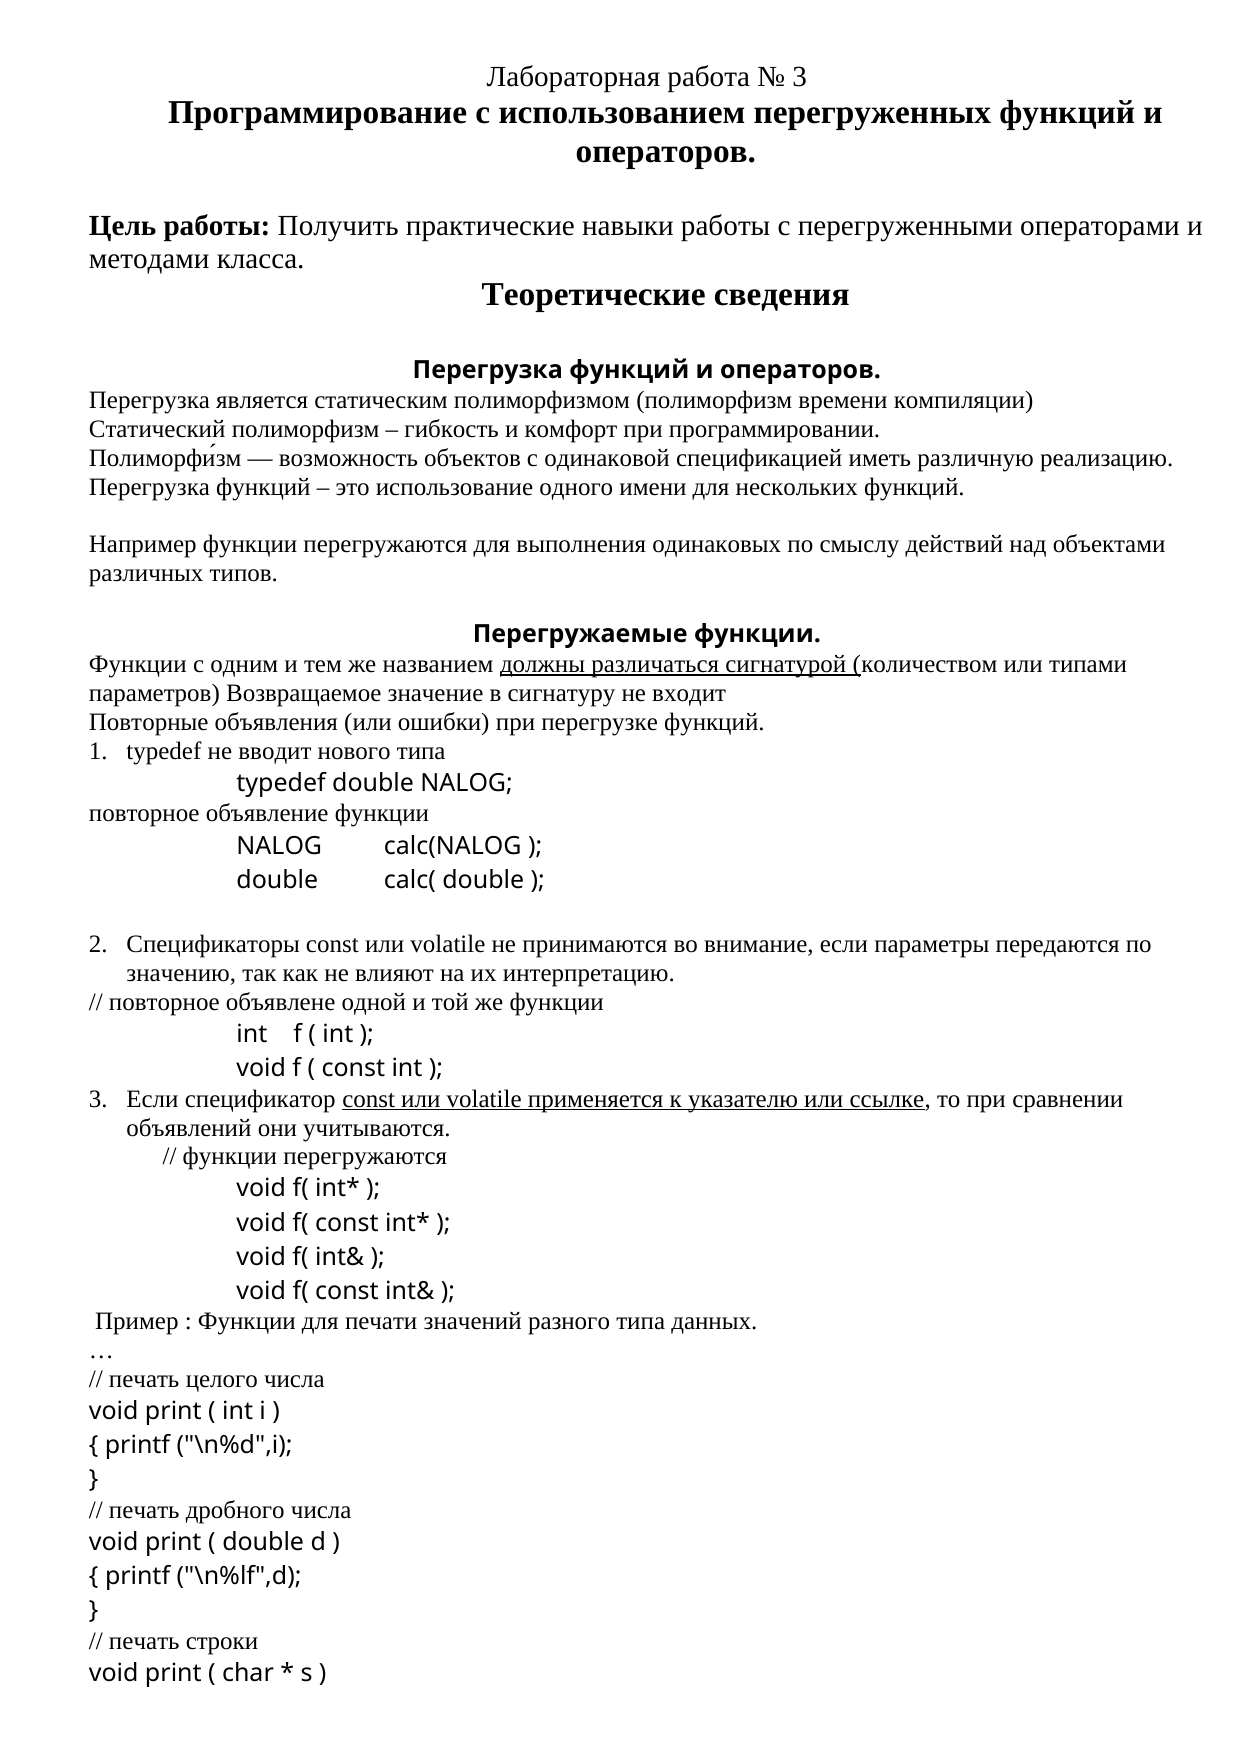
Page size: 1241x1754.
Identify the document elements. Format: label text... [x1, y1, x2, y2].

text void f ( const int ); [89, 1050, 1205, 1084]
text Повторные объявления (или ошибки) при перегрузке функций. [89, 707, 1205, 736]
list typedef не вводит нового типа [89, 736, 1205, 764]
text Перегрузка функций и операторов. [89, 351, 1205, 385]
text Цель работы: Получить практические навыки работы с перегруженными операторами и методами класса. [89, 208, 1205, 275]
text { printf ("\n%d",i); [89, 1427, 1205, 1461]
text // печать целого числа [89, 1364, 1205, 1393]
text typedef double NALOG; [89, 764, 1205, 798]
text int f ( int ); [89, 1016, 1205, 1050]
text void f( const int& ); [89, 1272, 1205, 1306]
text Лабораторная работа № 3 [89, 59, 1205, 93]
text void print ( double d ) [89, 1523, 1205, 1558]
list Спецификаторы const или volatile не принимаются во внимание, если параметры передаются по значению, так как не влияют на их интерпретацию. [89, 929, 1205, 987]
list Eсли спецификатор const или volatile применяется к указателю или ссылке, то при сравнении объявлений они учитываются. [89, 1084, 1205, 1141]
text { printf ("\n%lf",d); [89, 1558, 1205, 1592]
text … [89, 1335, 1205, 1364]
text Программирование с использованием перегруженных функций и операторов. [126, 93, 1205, 169]
text Перегружаемые функции. [89, 615, 1205, 649]
text Перегрузка является статическим полиморфизмом (полиморфизм времени компиляции) [89, 385, 1205, 414]
text Статический полиморфизм – гибкость и комфорт при программировании. [89, 414, 1205, 443]
text Перегрузка функций – это использование одного имени для нескольких функций. [89, 472, 1205, 500]
text повторное объявление функции [89, 798, 1205, 827]
text Пример : Функции для печати значений разного типа данных. [89, 1306, 1205, 1335]
text void f( int& ); [89, 1238, 1205, 1272]
text void f( int* ); [89, 1170, 1205, 1204]
text // функции перегружаются [89, 1141, 1205, 1170]
text } [89, 1592, 1205, 1626]
text Функции с одним и тем же названием должны различаться сигнатурой (количеством или типами параметров) Возвращаемое значение в сигнатуру не входит [89, 649, 1205, 707]
text // повторное объявлене одной и той же функции [89, 987, 1205, 1016]
text Теоретические сведения [126, 275, 1205, 313]
text double calc( double ); [89, 861, 1205, 895]
text void f( const int* ); [89, 1204, 1205, 1238]
text // печать строки [89, 1626, 1205, 1654]
text // печать дробного числа [89, 1495, 1205, 1523]
text } [89, 1461, 1205, 1495]
text Например функции перегружаются для выполнения одинаковых по смыслу действий над объектами различных типов. [89, 529, 1205, 587]
text NALOG calc(NALOG ); [89, 827, 1205, 861]
text void print ( char * s ) [89, 1654, 1205, 1688]
text void print ( int i ) [89, 1393, 1205, 1427]
text Полиморфи́зм — возможность объектов с одинаковой спецификацией иметь различную реализацию. [89, 443, 1205, 472]
